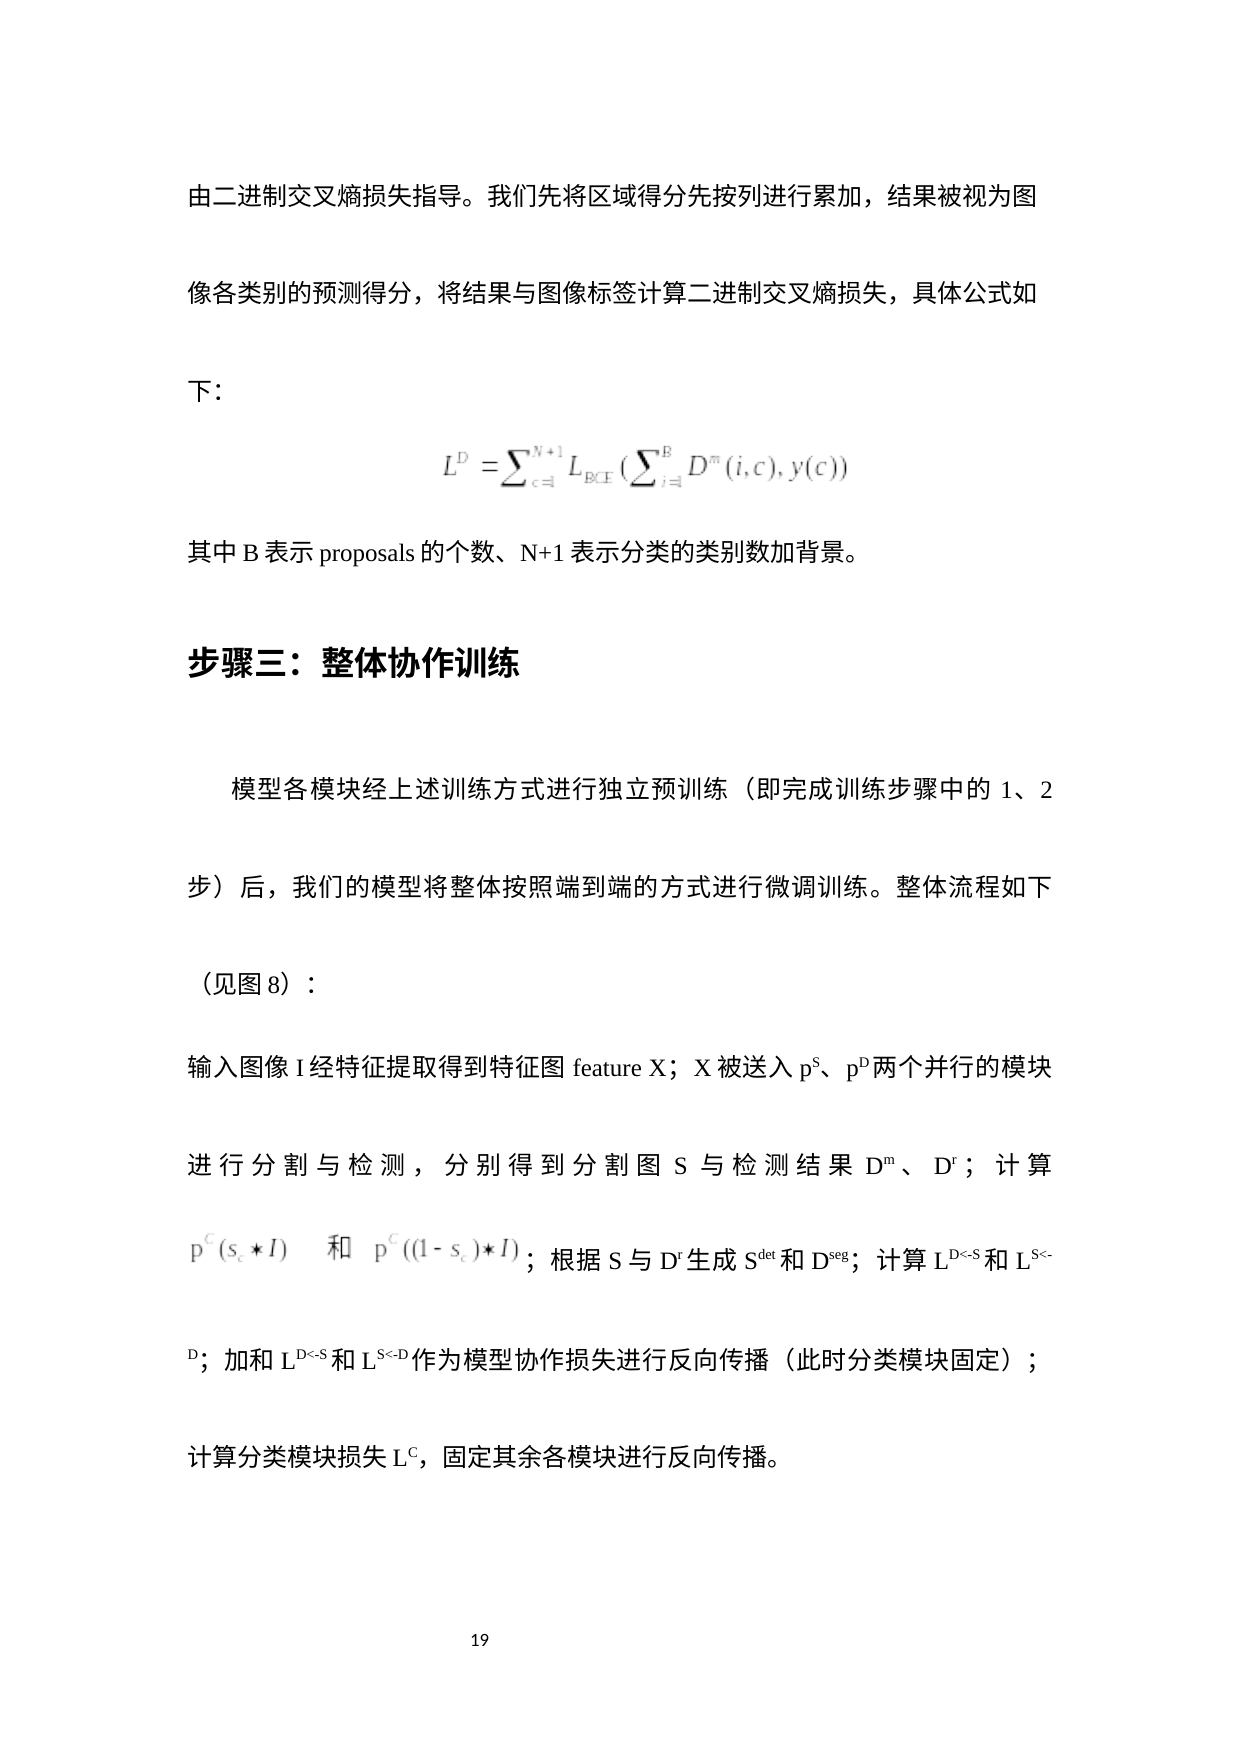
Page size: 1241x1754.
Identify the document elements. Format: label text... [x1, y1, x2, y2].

text 其中B表示proposals的个数、N+1表示分类的类别数加背景。 [187, 518, 1053, 583]
subtitle 步骤三：整体协作训练 [187, 629, 1053, 694]
text 模型各模块经上述训练方式进行独立预训练（即完成训练步骤中的1、2步）后，我们的模型将整体按照端到端的方式进行微调训练。整体流程如下（见图8）： [187, 755, 1053, 1015]
text 输入图像I经特征提取得到特征图feature X；X被送入pS、pD两个并行的模块进行分割与检测，分别得到分割图S与检测结果Dm、Dr；计算；根据S与Dr生成Sdet和Dseg；计算LD<-S和LS<-D；加和LD<-S和LS<-D作为模型协作损失进行反向传播（此时分类模块固定）；计算分类模块损失LC，固定其余各模块进行反向传播。 [187, 1033, 1053, 1488]
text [187, 162, 1053, 422]
